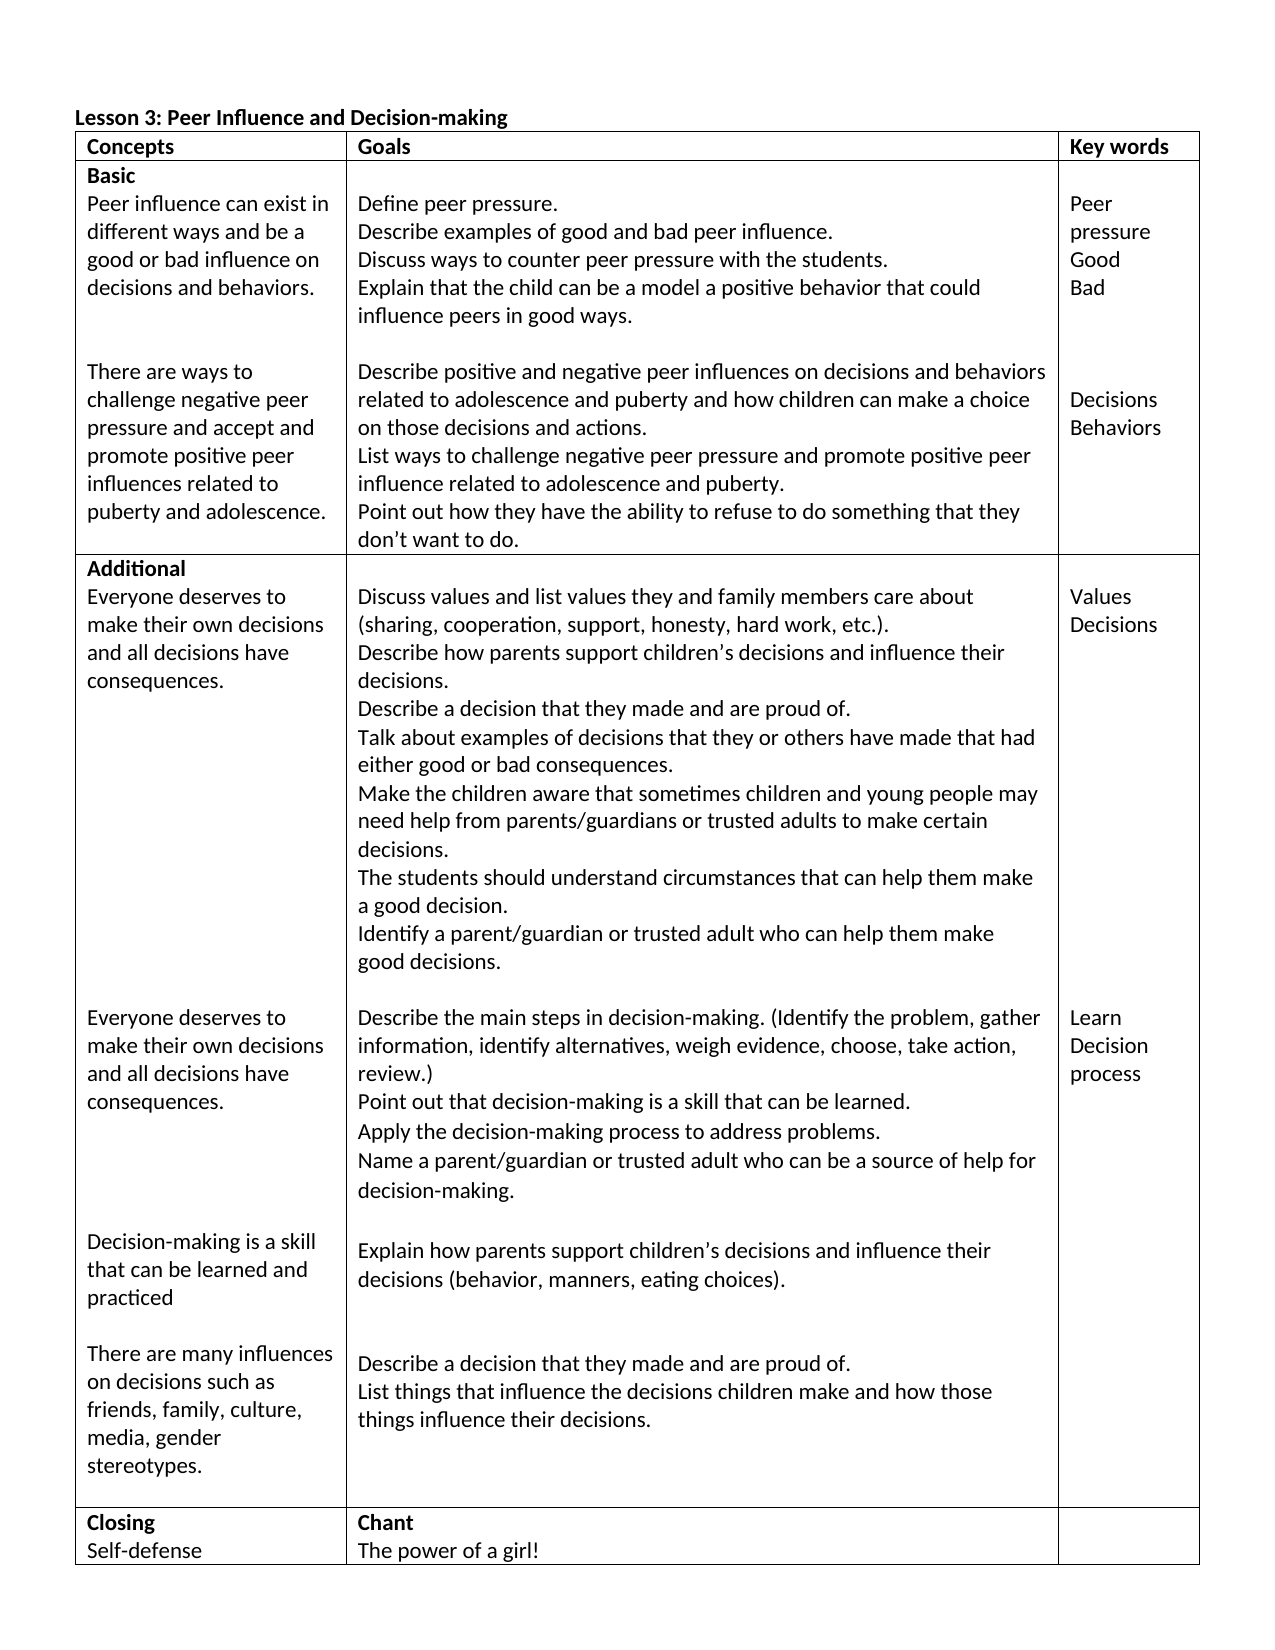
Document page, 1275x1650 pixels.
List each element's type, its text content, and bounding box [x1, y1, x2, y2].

table_cell Basic Peer influence can exist in different ways and be a good or bad influence on decisions and behaviors. There are ways to challenge negative peer pressure and accept and promote positive peer influences related to puberty and adolescence. [76, 161, 346, 553]
table_cell Define peer pressure. Describe examples of good and bad peer influence. Discuss ways to counter peer pressure with the students. Explain that the child can be a model a positive behavior that could influence peers in good ways. Describe positive and negative peer influences on decisions and behaviors related to adolescence and puberty and how children can make a choice on those decisions and actions. List ways to challenge negative peer pressure and promote positive peer influence related to adolescence and puberty. Point out how they have the ability to refuse to do something that they don’t want to do. [347, 161, 1058, 553]
table_cell [1059, 1508, 1199, 1564]
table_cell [347, 1508, 1058, 1564]
table_header Concepts [76, 132, 346, 160]
table_header Key words [1059, 132, 1199, 160]
table_cell Values Decisions Learn Decision process [1059, 555, 1199, 1507]
table_cell Peer pressure Good Bad Decisions Behaviors [1059, 161, 1199, 553]
text Lesson 3: Peer Influence and Decision-making [75, 103, 1200, 131]
table_cell Discuss values and list values they and family members care about (sharing, cooperation, support, honesty, hard work, etc.). Describe how parents support children’s decisions and influence their decisions. Describe a decision that they made and are proud of. Talk about examples of decisions that they or others have made that had either good or bad consequences. Make the children aware that sometimes children and young people may need help from parents/guardians or trusted adults to make certain decisions. The students should understand circumstances that can help them make a good decision. Identify a parent/guardian or trusted adult who can help them make good decisions. Describe the main steps in decision-making. (Identify the problem, gather information, identify alternatives, weigh evidence, choose, take action, review.) Point out that decision-making is a skill that can be learned. Apply the decision-making process to address problems. Name a parent/guardian or trusted adult who can be a source of help for decision-making. Explain how parents support children’s decisions and influence their decisions (behavior, manners, eating choices). Describe a decision that they made and are proud of. List things that influence the decisions children make and how those things influence their decisions. [347, 555, 1058, 1507]
table_header Goals [347, 132, 1058, 160]
table_cell Additional Everyone deserves to make their own decisions and all decisions have consequences. Everyone deserves to make their own decisions and all decisions have consequences. Decision-making is a skill that can be learned and practiced There are many influences on decisions such as friends, family, culture, media, gender stereotypes. [76, 555, 346, 1507]
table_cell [76, 1508, 346, 1564]
